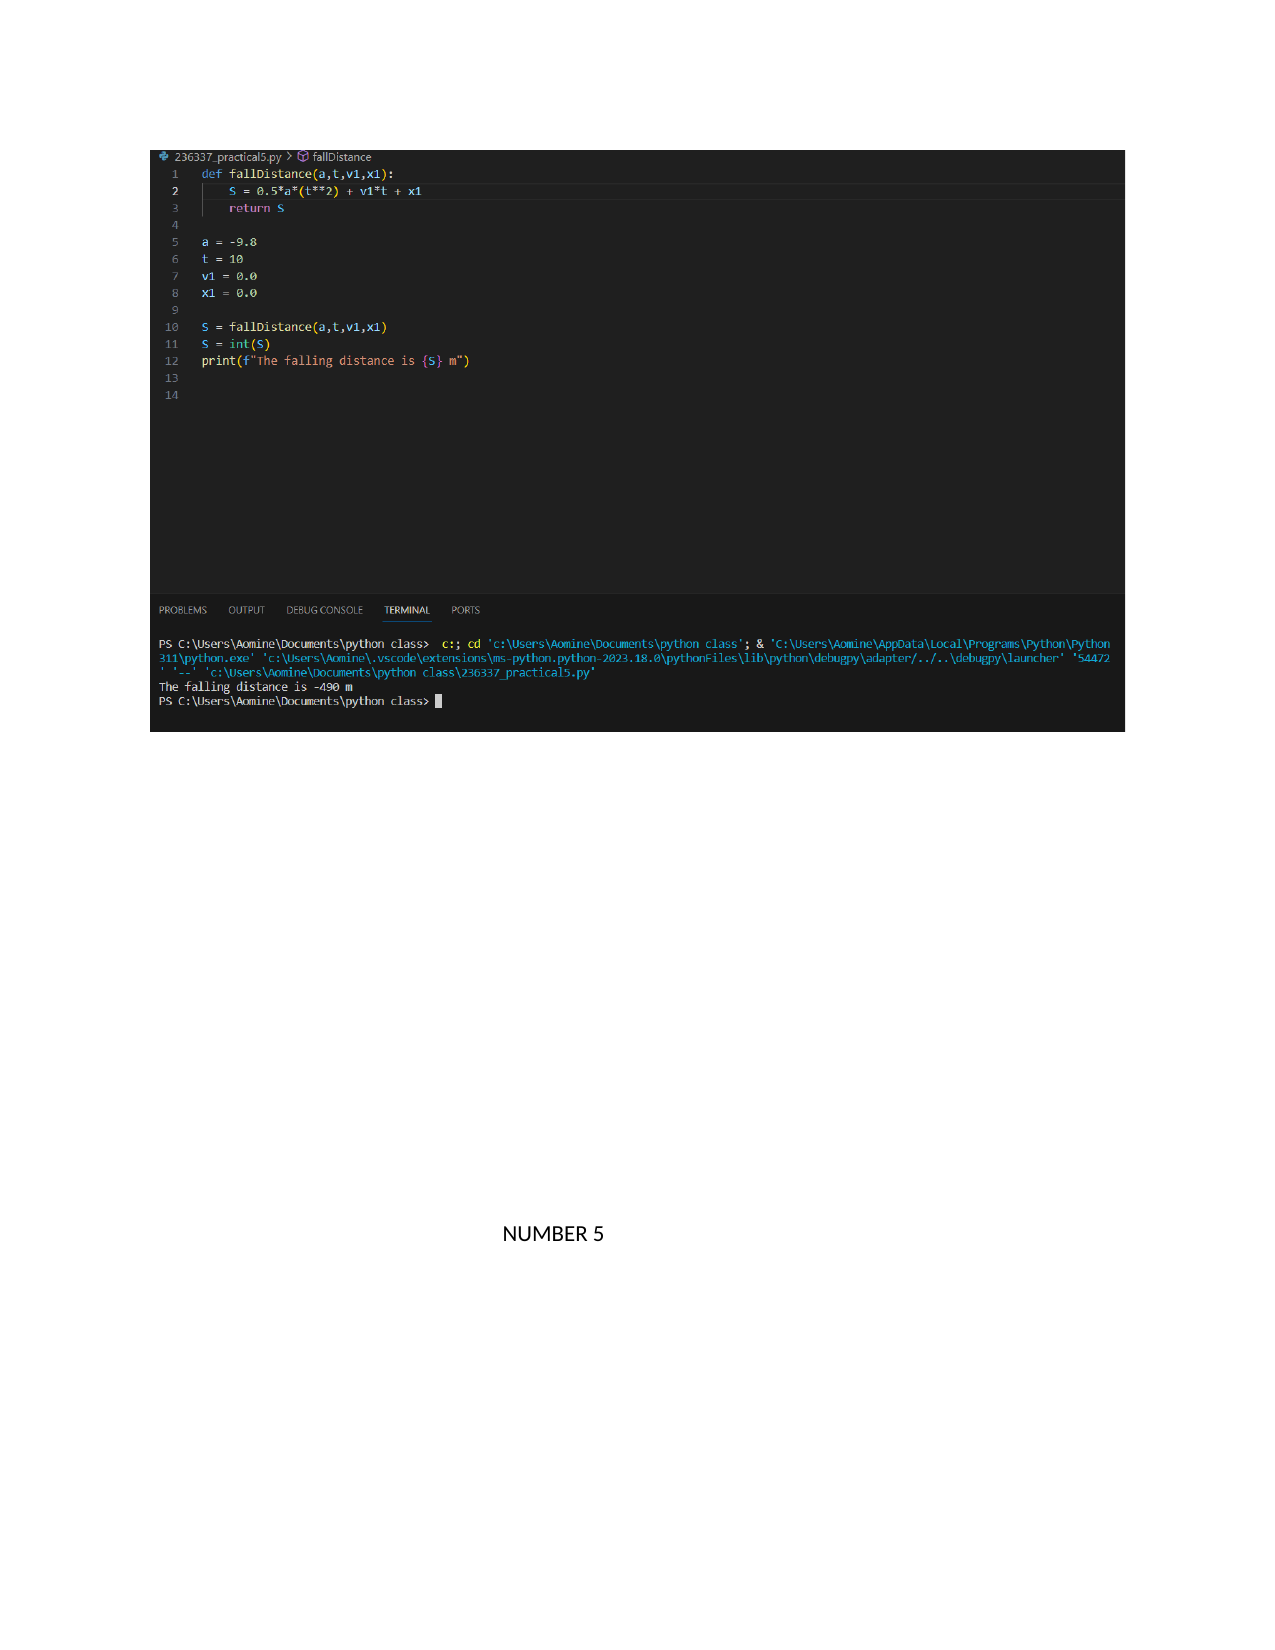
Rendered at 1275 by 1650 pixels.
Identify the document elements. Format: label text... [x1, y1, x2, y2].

text NUMBER 5 [150, 1219, 1125, 1247]
picture [150, 150, 1125, 732]
